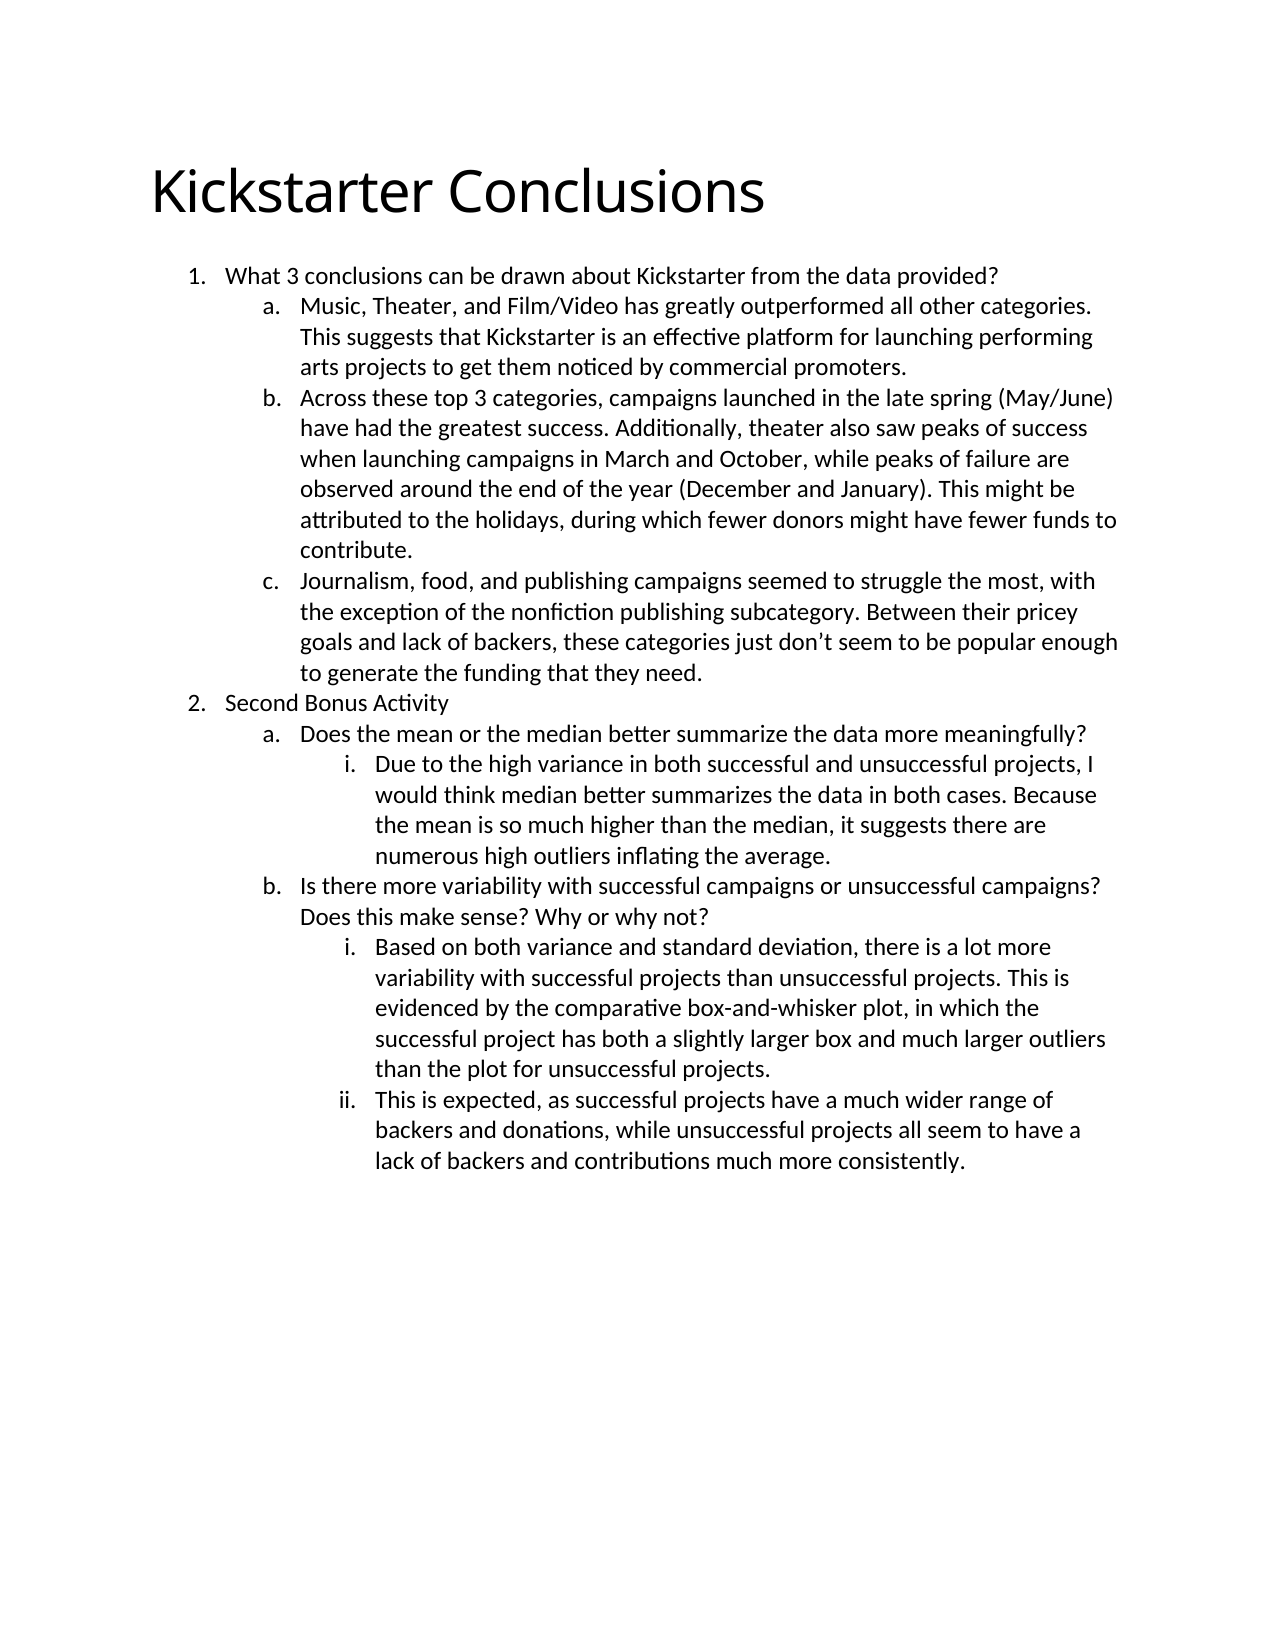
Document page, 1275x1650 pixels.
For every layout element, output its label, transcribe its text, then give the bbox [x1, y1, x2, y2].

list Second Bonus Activity [187, 687, 1125, 718]
list Does the mean or the median better summarize the data more meaningfully? [262, 718, 1125, 748]
list Music, Theater, and Film/Video has greatly outperformed all other categories. This suggests that Kickstarter is an effective platform for launching performing arts projects to get them noticed by commercial promoters. [262, 291, 1125, 382]
list Based on both variance and standard deviation, there is a lot more variability with successful projects than unsuccessful projects. This is evidenced by the comparative box-and-whisker plot, in which the successful project has both a slightly larger box and much larger outliers than the plot for unsuccessful projects. [356, 931, 1125, 1084]
list Due to the high variance in both successful and unsuccessful projects, I would think median better summarizes the data in both cases. Because the mean is so much higher than the median, it suggests there are numerous high outliers inflating the average. [356, 748, 1125, 870]
title Kickstarter Conclusions [150, 150, 1125, 229]
list What 3 conclusions can be drawn about Kickstarter from the data provided? [187, 260, 1125, 291]
list Journalism, food, and publishing campaigns seemed to struggle the most, with the exception of the nonfiction publishing subcategory. Between their pricey goals and lack of backers, these categories just don’t seem to be popular enough to generate the funding that they need. [262, 565, 1125, 687]
list Across these top 3 categories, campaigns launched in the late spring (May/June) have had the greatest success. Additionally, theater also saw peaks of success when launching campaigns in March and October, while peaks of failure are observed around the end of the year (December and January). This might be attributed to the holidays, during which fewer donors might have fewer funds to contribute. [262, 382, 1125, 565]
list This is expected, as successful projects have a much wider range of backers and donations, while unsuccessful projects all seem to have a lack of backers and contributions much more consistently. [356, 1084, 1125, 1176]
list Is there more variability with successful campaigns or unsuccessful campaigns? Does this make sense? Why or why not? [262, 870, 1125, 931]
